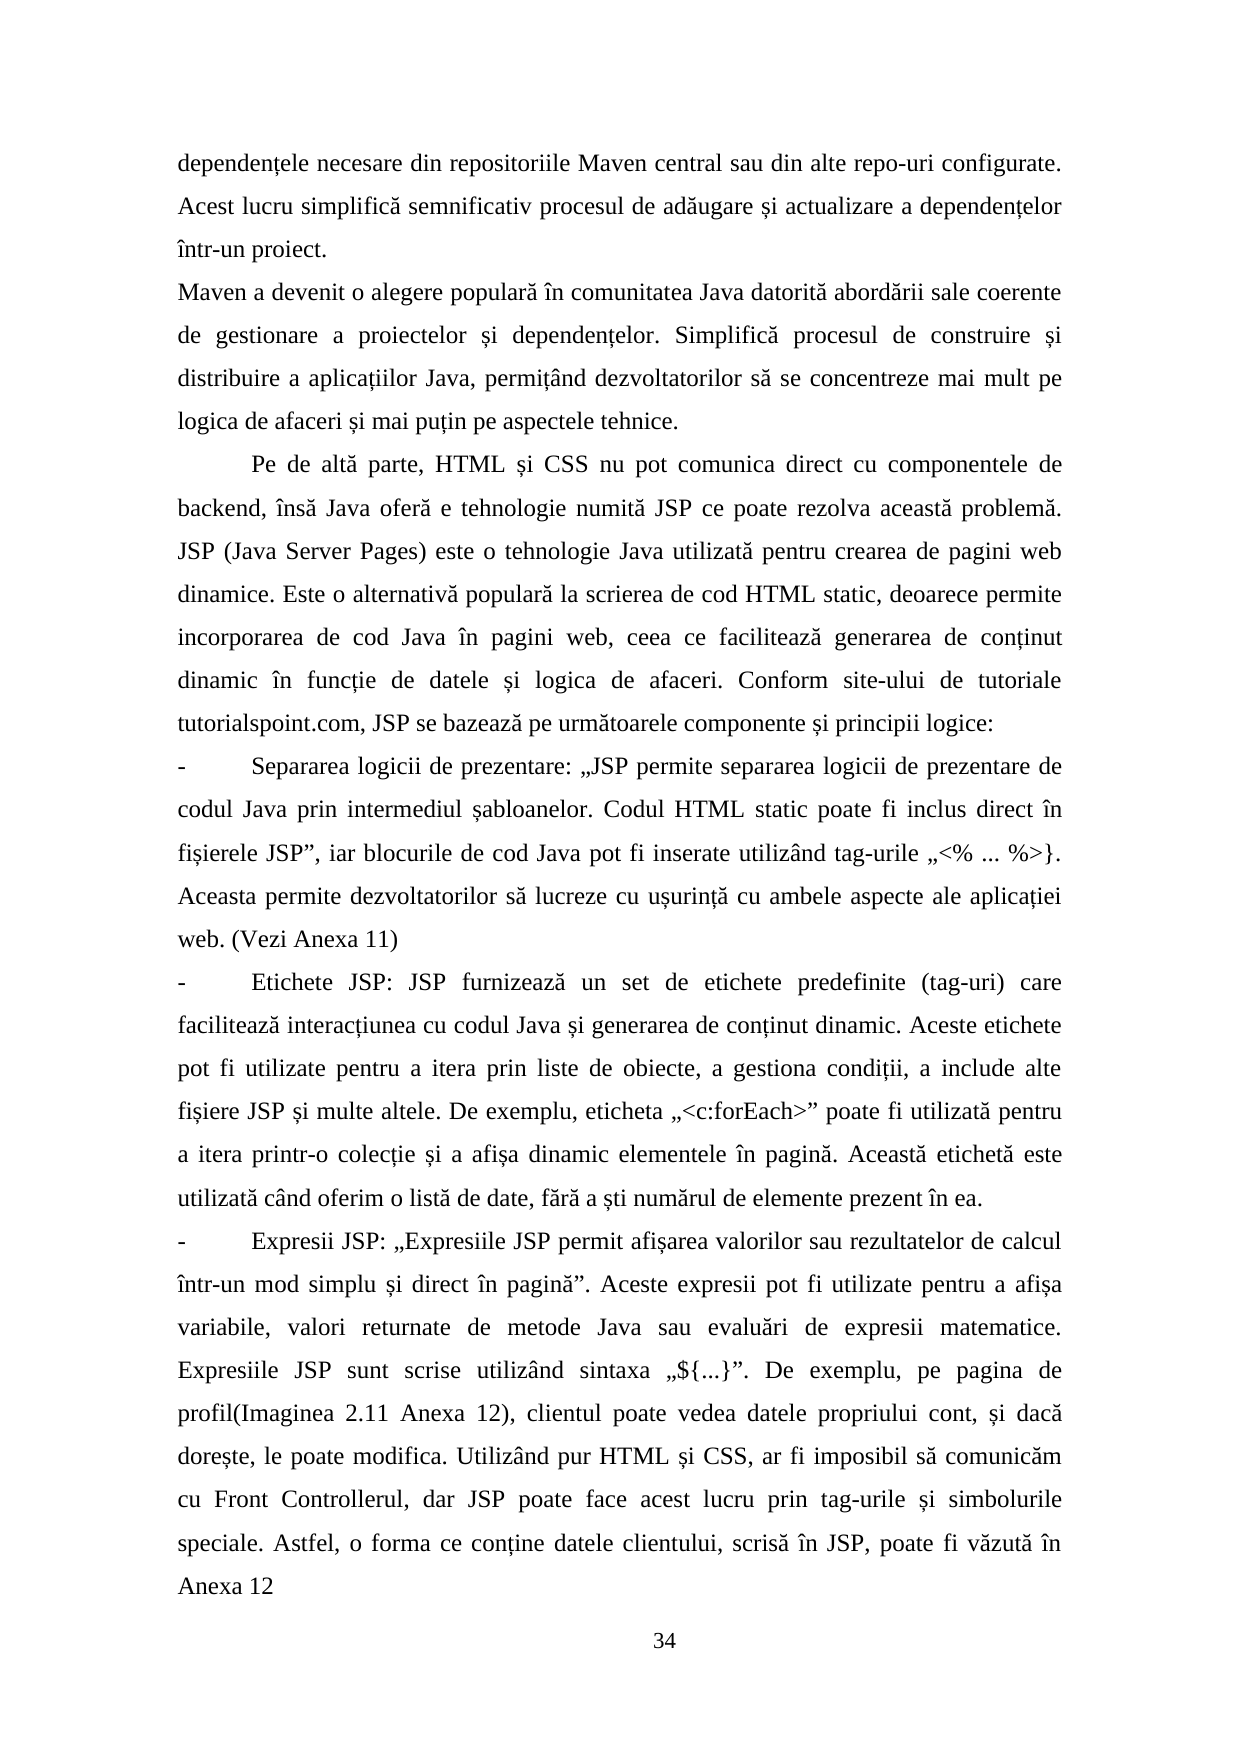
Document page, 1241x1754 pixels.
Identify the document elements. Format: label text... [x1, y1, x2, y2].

text Maven a devenit o alegere populară în comunitatea Java datorită abordării sale coerente de gestionare a proiectelor și dependențelor. Simplifică procesul de construire și distribuire a aplicațiilor Java, permițând dezvoltatorilor să se concentreze mai mult pe logica de afaceri și mai puțin pe aspectele tehnice. [177, 277, 1063, 435]
text - Separarea logicii de prezentare: „JSP permite separarea logicii de prezentare de codul Java prin intermediul șabloanelor. Codul HTML static poate fi inclus direct în fișierele JSP”, iar blocurile de cod Java pot fi inserate utilizând tag-urile „<% ... %>}. Aceasta permite dezvoltatorilor să lucreze cu ușurință cu ambele aspecte ale aplicației web. (Vezi Anexa 11) [177, 751, 1063, 953]
text - Etichete JSP: JSP furnizează un set de etichete predefinite (tag-uri) care facilitează interacțiunea cu codul Java și generarea de conținut dinamic. Aceste etichete pot fi utilizate pentru a itera prin liste de obiecte, a gestiona condiții, a include alte fișiere JSP și multe altele. De exemplu, eticheta „<c:forEach>” poate fi utilizată pentru a itera printr-o colecție și a afișa dinamic elementele în pagină. Această etichetă este utilizată când oferim o listă de date, fără a ști numărul de elemente prezent în ea. [177, 967, 1063, 1211]
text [177, 148, 1063, 263]
text - Expresii JSP: „Expresiile JSP permit afișarea valorilor sau rezultatelor de calcul într-un mod simplu și direct în pagină”. Aceste expresii pot fi utilizate pentru a afișa variabile, valori returnate de metode Java sau evaluări de expresii matematice. Expresiile JSP sunt scrise utilizând sintaxa „${...}”. De exemplu, pe pagina de profil(Imaginea 2.11 Anexa 12), clientul poate vedea datele propriului cont, și dacă dorește, le poate modifica. Utilizând pur HTML și CSS, ar fi imposibil să comunicăm cu Front Controllerul, dar JSP poate face acest lucru prin tag-urile și simbolurile speciale. Astfel, o forma ce conține datele clientului, scrisă în JSP, poate fi văzută în Anexa 12 [177, 1226, 1063, 1599]
text Pe de altă parte, HTML și CSS nu pot comunica direct cu componentele de backend, însă Java oferă e tehnologie numită JSP ce poate rezolva această problemă. JSP (Java Server Pages) este o tehnologie Java utilizată pentru crearea de pagini web dinamice. Este o alternativă populară la scrierea de cod HTML static, deoarece permite incorporarea de cod Java în pagini web, ceea ce facilitează generarea de conținut dinamic în funcție de datele și logica de afaceri. Conform site-ului de tutoriale tutorialspoint.com, JSP se bazează pe următoarele componente și principii logice: [177, 449, 1063, 737]
